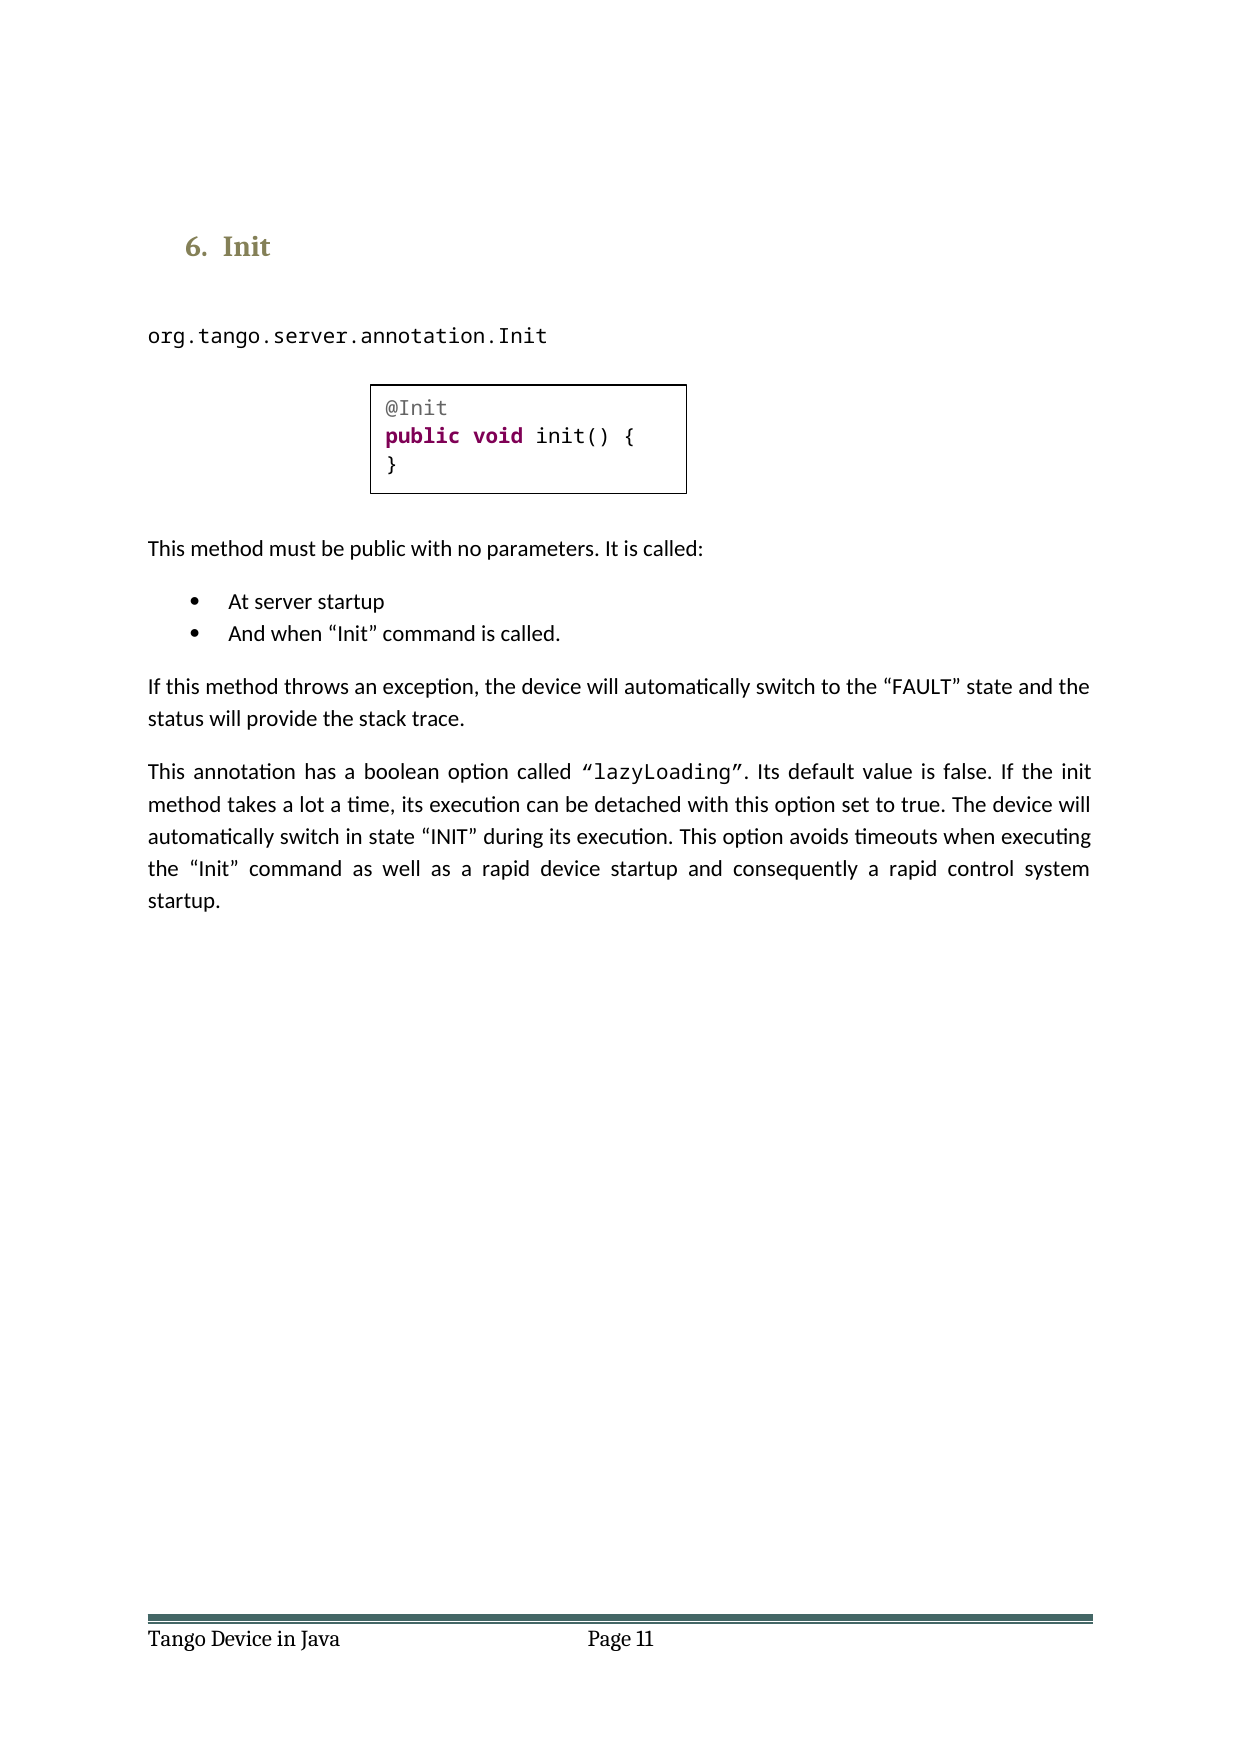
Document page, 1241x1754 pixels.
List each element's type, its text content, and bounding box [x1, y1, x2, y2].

text If this method throws an exception, the device will automatically switch to the “FAULT” state and the status will provide the stack trace. [148, 672, 1093, 732]
text org.tango.server.annotation.Init [148, 321, 1093, 350]
list At server startup [191, 587, 1093, 615]
subtitle Init [185, 230, 1093, 263]
text This annotation has a boolean option called “lazyLoading”. Its default value is false. If the init method takes a lot a time, its execution can be detached with this option set to true. The device will automatically switch in state “INIT” during its execution. This option avoids timeouts when executing the “Init” command as well as a rapid device startup and consequently a rapid control system startup. [148, 757, 1093, 914]
text This method must be public with no parameters. It is called: [148, 534, 1093, 562]
list And when “Init” command is called. [191, 619, 1093, 647]
